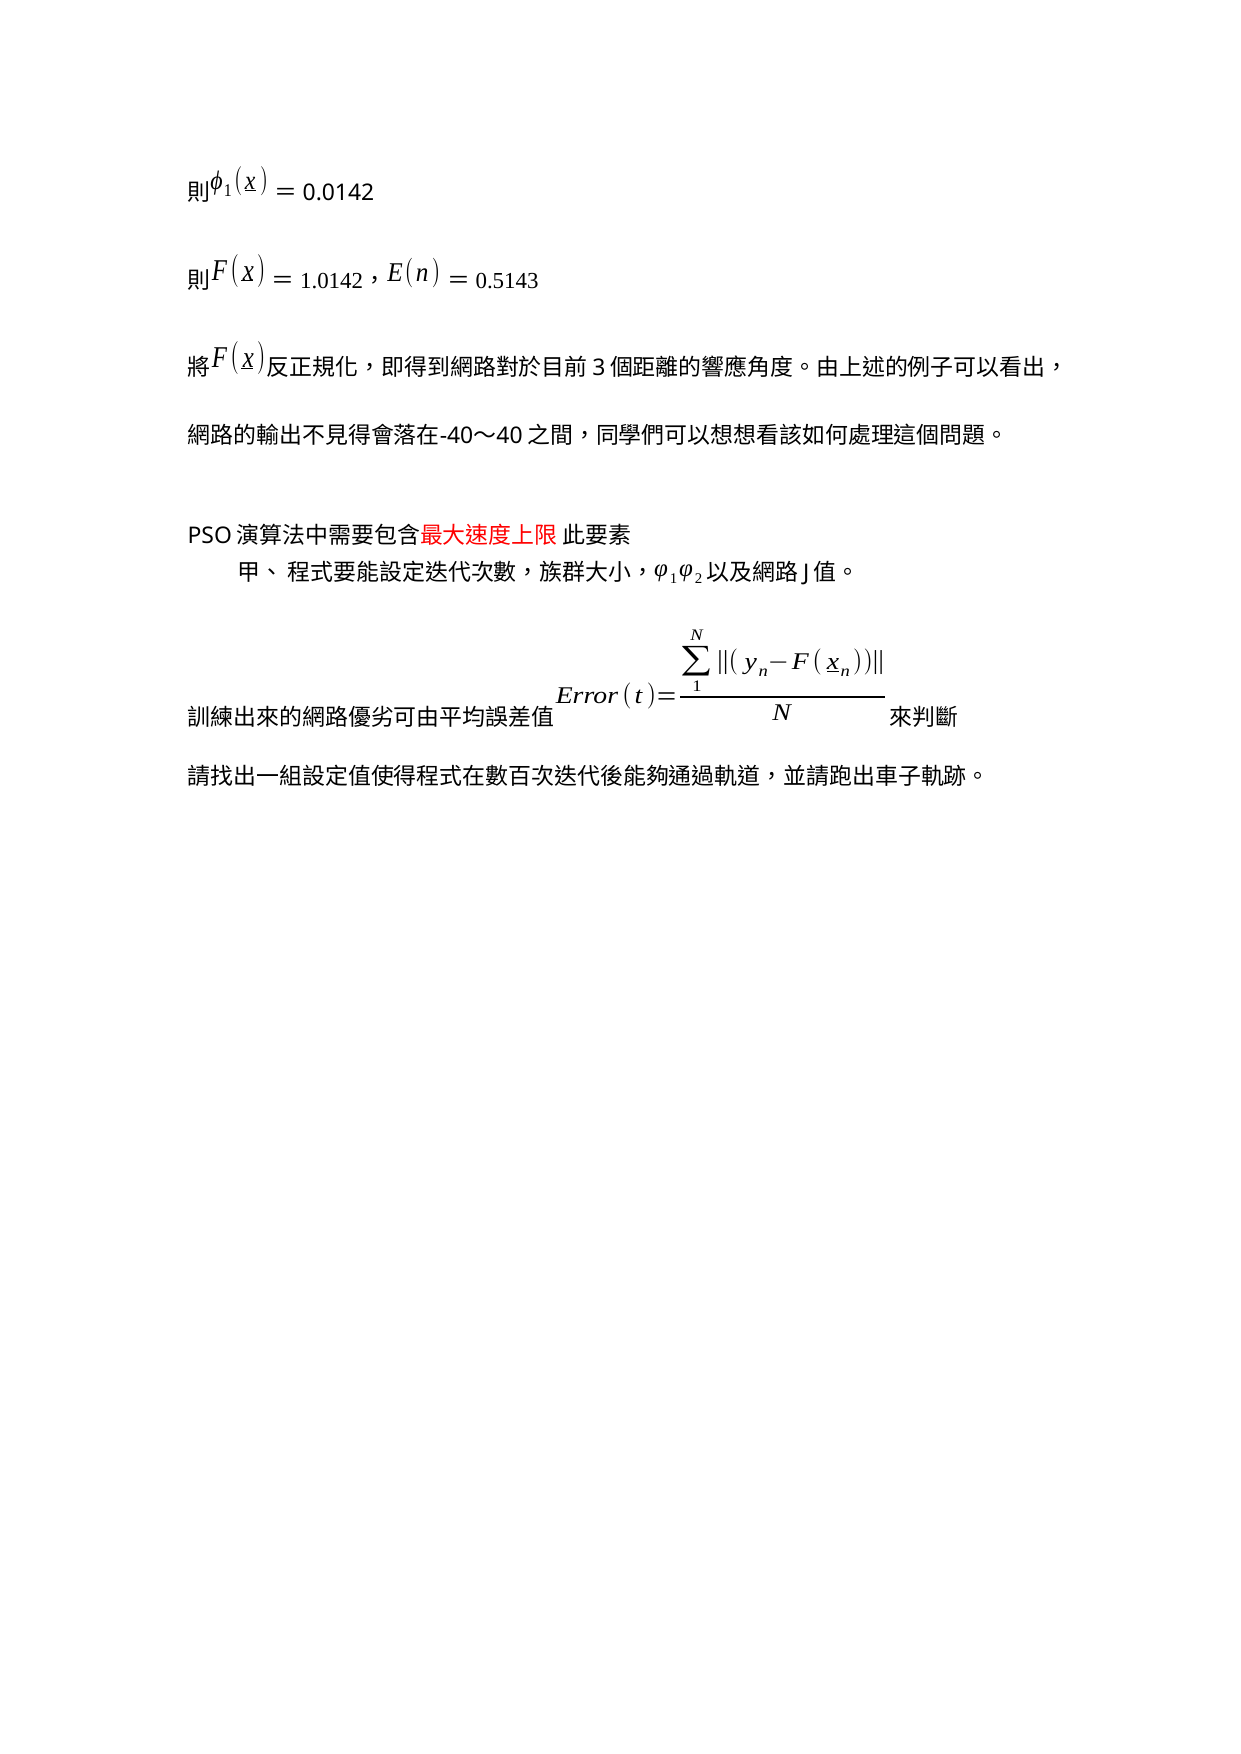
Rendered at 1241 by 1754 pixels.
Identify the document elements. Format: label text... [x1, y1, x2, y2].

text 將反正規化，即得到網路對於目前3個距離的響應角度。由上述的例子可以看出，網路的輸出不見得會落在-40～40之間，同學們可以想想看該如何處理這個問題。 [187, 339, 1053, 452]
text PSO演算法中需要包含最大速度上限 此要素 [187, 514, 1053, 552]
list 程式要能設定迭代次數，族群大小， 以及網路J值。 [237, 552, 1053, 589]
text 請找出一組設定值使得程式在數百次迭代後能夠通過軌道，並請跑出車子軌跡。 [187, 756, 1053, 793]
text 訓練出來的網路優劣可由平均誤差值來判斷 [187, 627, 1053, 739]
text 則 ＝ 1.0142， ＝ 0.5143 [187, 252, 1053, 327]
text 則 ＝ 0.0142 [187, 164, 1053, 239]
